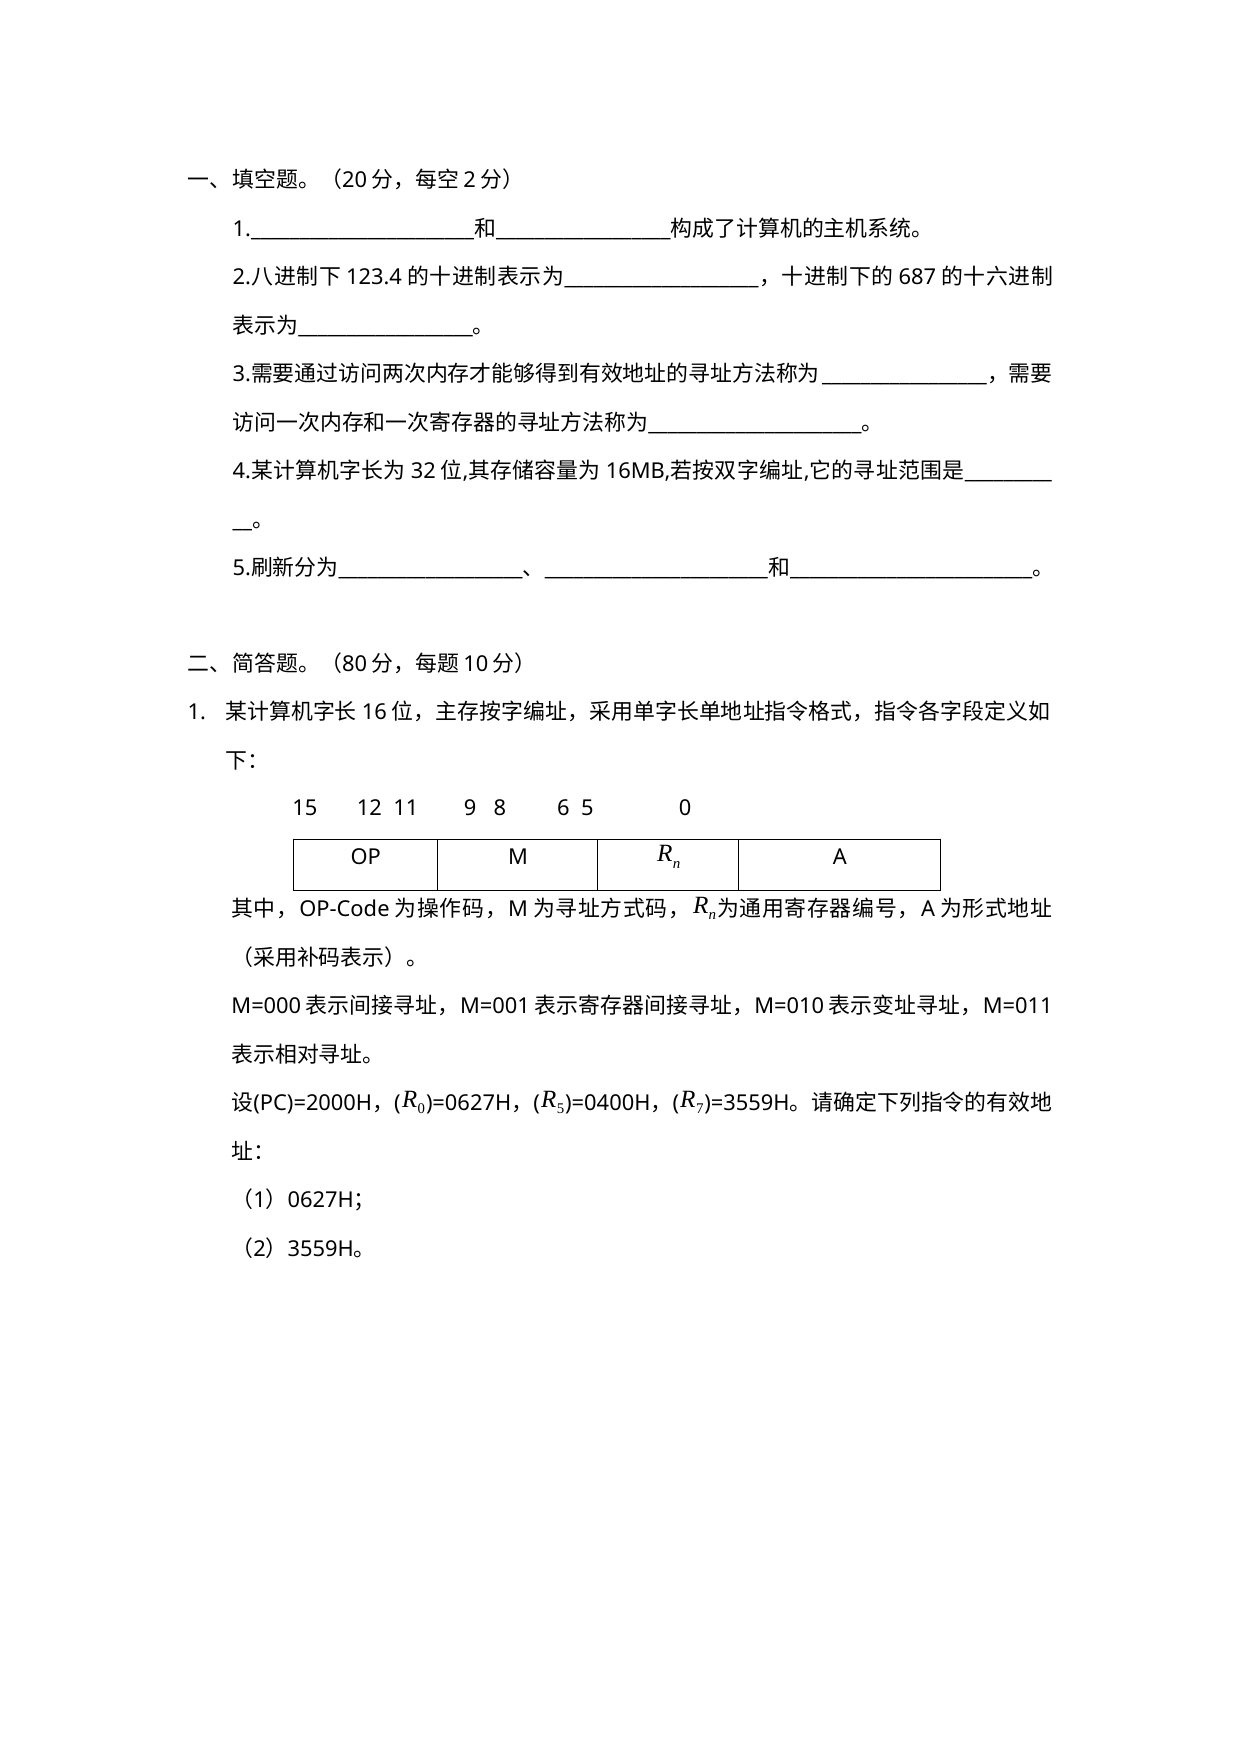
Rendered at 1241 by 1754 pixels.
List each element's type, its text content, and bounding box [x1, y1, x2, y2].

table_header OP [294, 840, 437, 890]
text （2）3559H。 [231, 1231, 1053, 1263]
list 1._______________________和__________________构成了计算机的主机系统。 [232, 210, 1053, 243]
table_header [598, 840, 738, 890]
text 其中，OP-Code为操作码，M为寻址方式码，为通用寄存器编号，A为形式地址（采用补码表示）。 [231, 891, 1053, 972]
table_header A [739, 840, 940, 890]
list 简答题。（80分，每题10分） [187, 646, 1053, 678]
text （1）0627H； [231, 1182, 1053, 1215]
text 设(PC)=2000H，()=0627H，()=0400H，()=3559H。请确定下列指令的有效地址： [231, 1085, 1053, 1166]
text M=000表示间接寻址，M=001表示寄存器间接寻址，M=010表示变址寻址，M=011表示相对寻址。 [231, 988, 1053, 1069]
list 2.八进制下123.4的十进制表示为____________________，十进制下的687的十六进制表示为__________________。 [232, 259, 1053, 340]
table_header M [438, 840, 597, 890]
list 4.某计算机字长为32位,其存储容量为16MB,若按双字编址,它的寻址范围是___________。 [232, 453, 1053, 534]
list 某计算机字长16位，主存按字编址，采用单字长单地址指令格式，指令各字段定义如下： [187, 694, 1053, 775]
list 填空题。（20分，每空2分） [187, 162, 1053, 194]
list 3.需要通过访问两次内存才能够得到有效地址的寻址方法称为_________________，需要访问一次内存和一次寄存器的寻址方法称为______________________。 [232, 356, 1053, 437]
text 15 12 11 9 8 6 5 0 [275, 791, 1053, 823]
list 5.刷新分为___________________、_______________________和_________________________。 [232, 550, 1053, 582]
